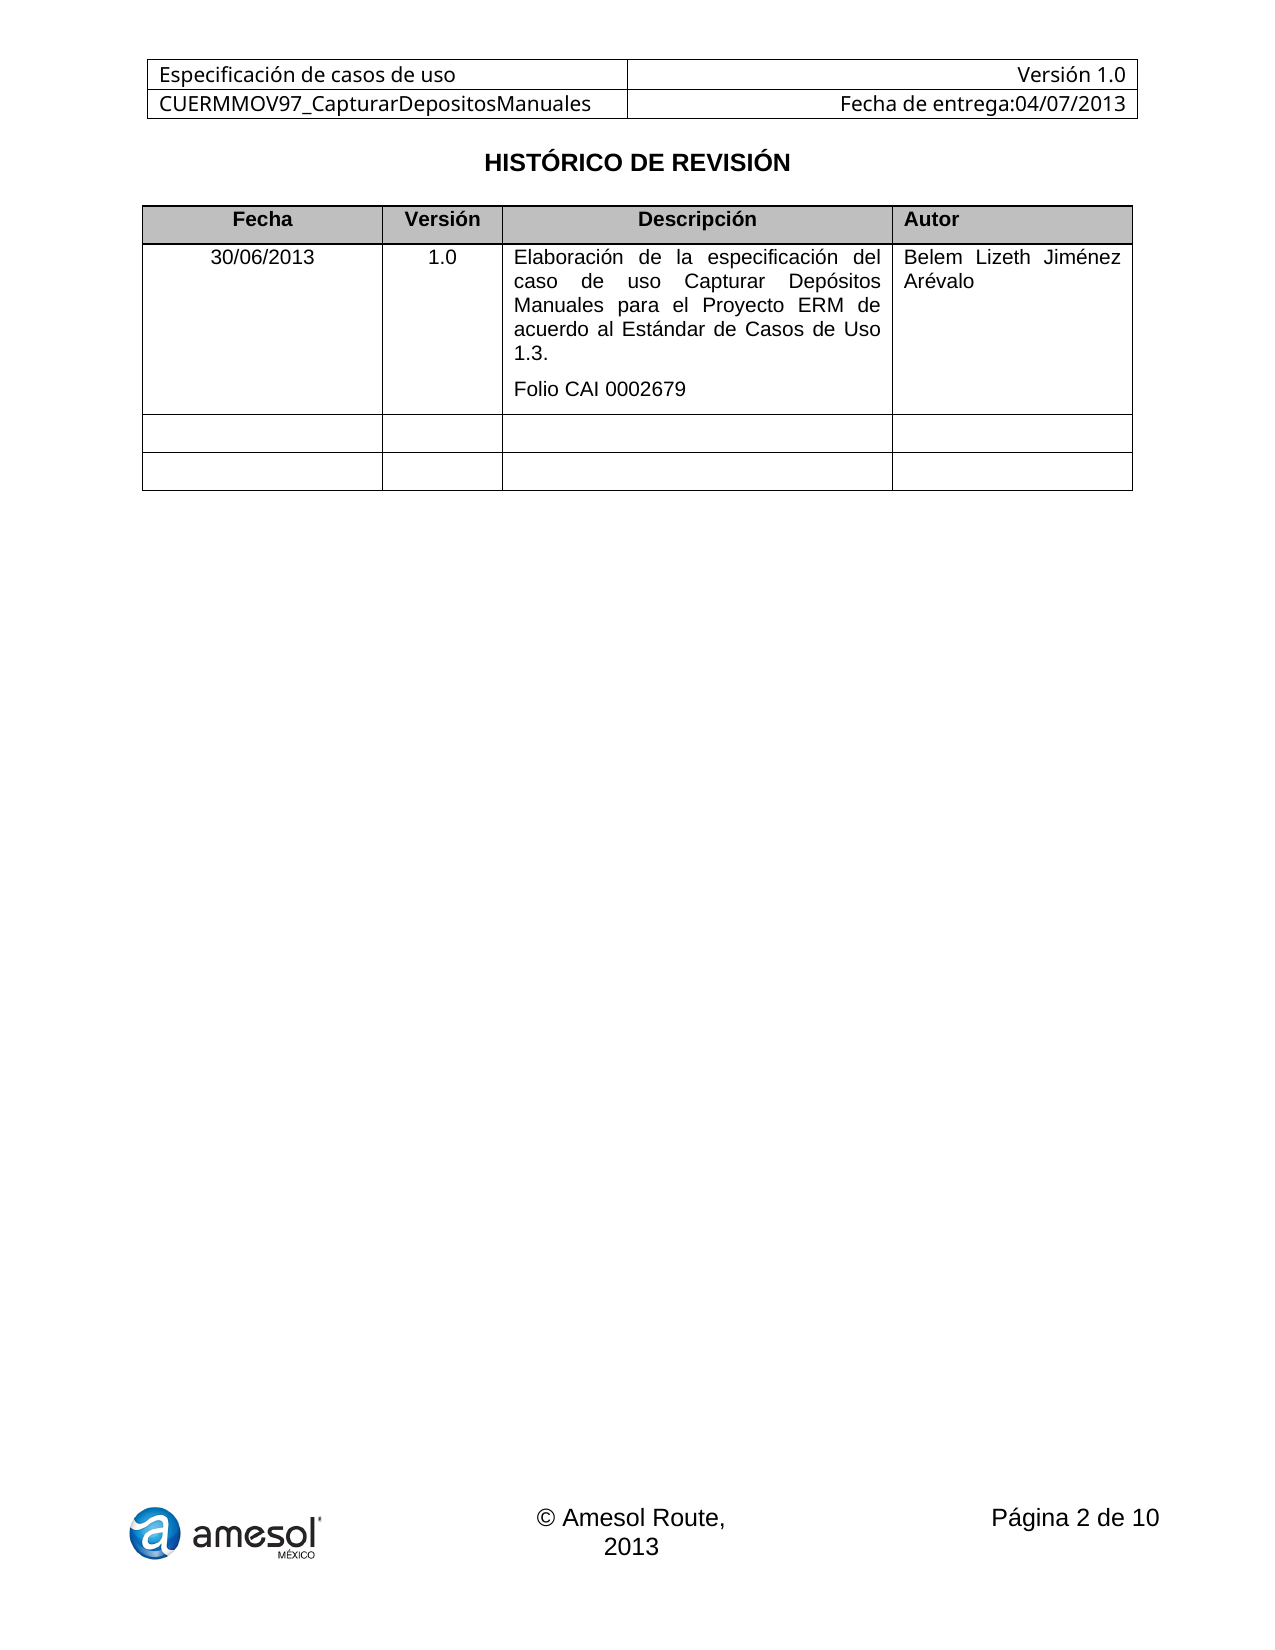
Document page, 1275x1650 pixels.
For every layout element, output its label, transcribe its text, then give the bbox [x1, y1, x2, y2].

table_cell [503, 453, 892, 490]
table_cell [143, 415, 382, 452]
table_cell [503, 415, 892, 452]
table_cell [893, 415, 1132, 452]
table_cell Belem Lizeth Jiménez Arévalo [893, 245, 1132, 414]
table_header Descripción [503, 207, 892, 243]
picture [118, 1502, 322, 1563]
table_cell [893, 453, 1132, 490]
text HISTÓRICO DE REVISIÓN [118, 148, 1157, 177]
table_header Versión [383, 207, 502, 243]
table_header Fecha [143, 207, 382, 243]
table_cell [383, 453, 502, 490]
table_header Autor [893, 207, 1132, 243]
table_cell 1.0 [383, 245, 502, 414]
table_cell 30/06/2013 [143, 245, 382, 414]
table_cell Elaboración de la especificación del caso de uso Capturar Depósitos Manuales para el Proyecto ERM de acuerdo al Estándar de Casos de Uso 1.3. Folio CAI 0002679 [503, 245, 892, 414]
table_cell [143, 453, 382, 490]
table_cell [383, 415, 502, 452]
